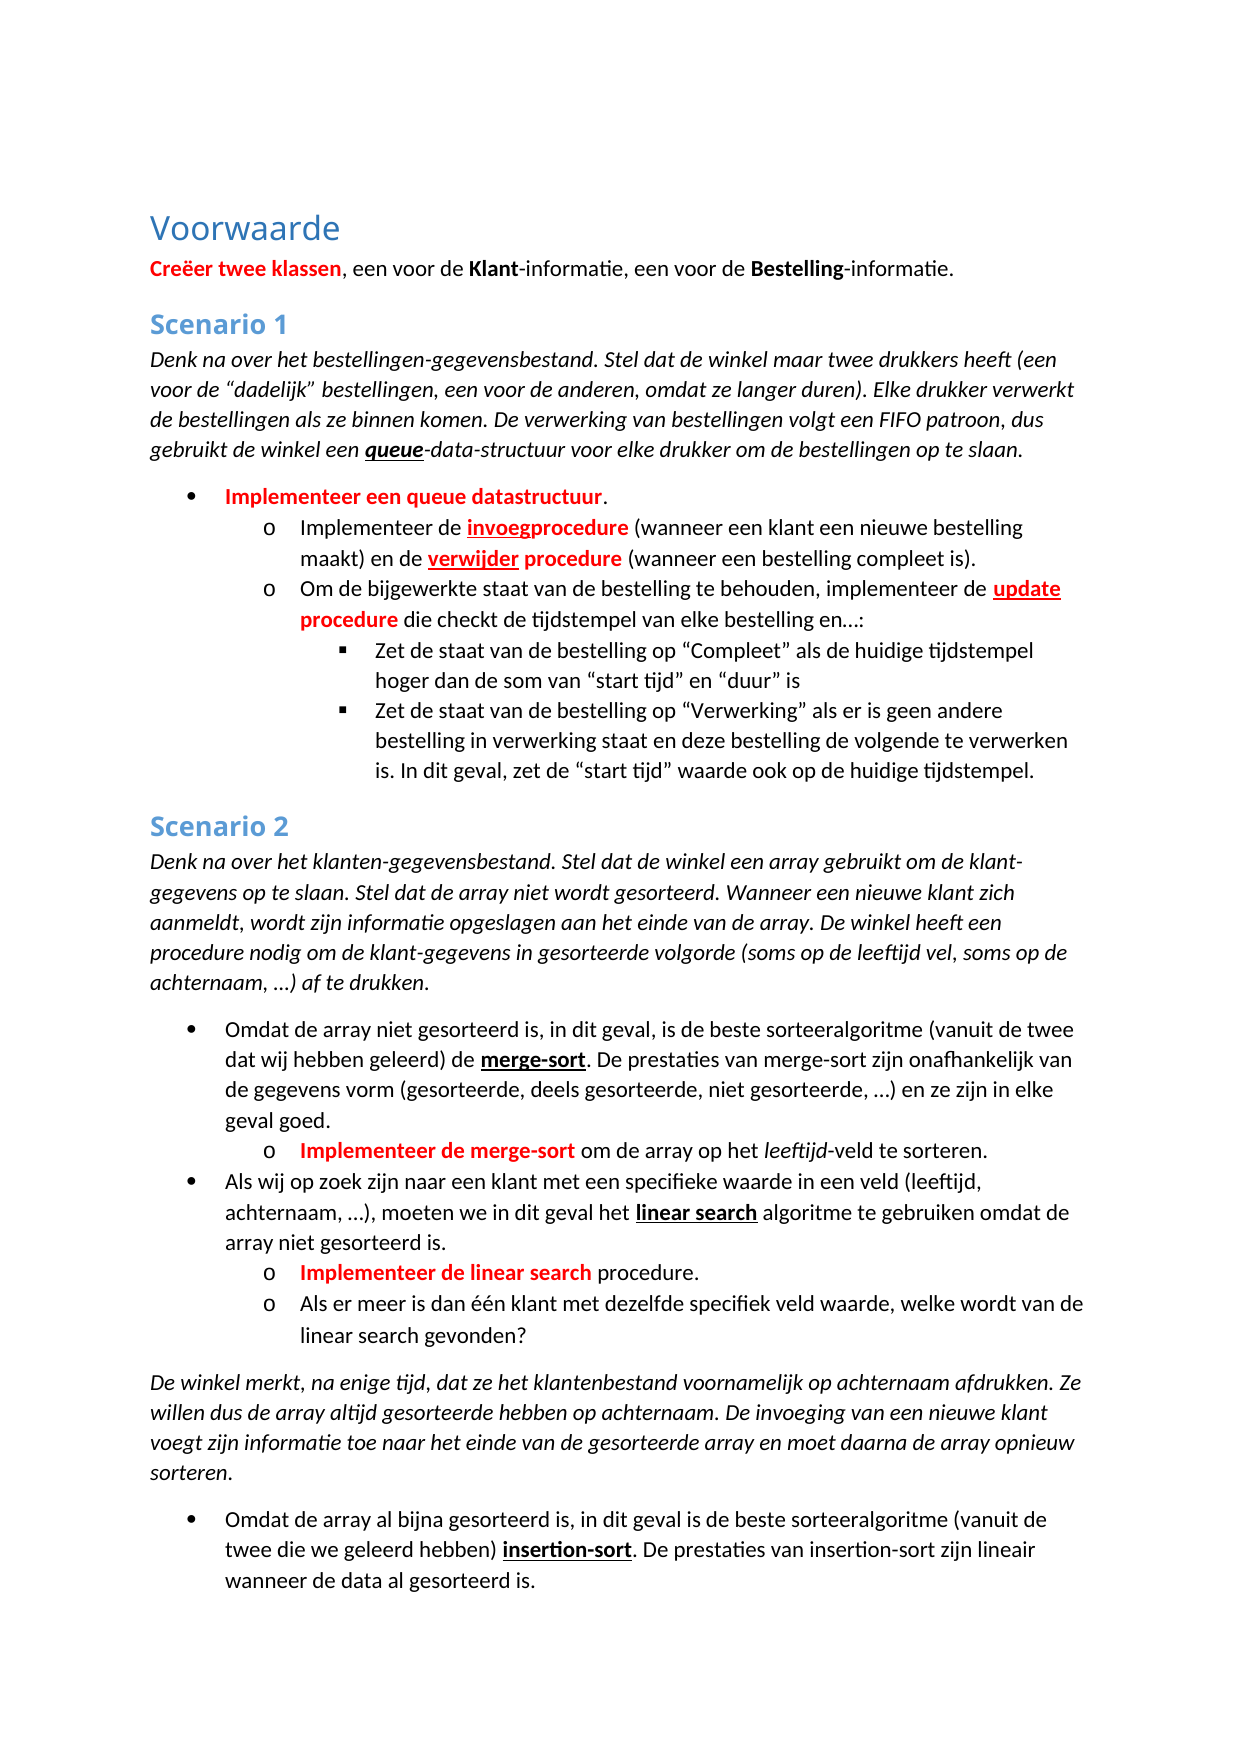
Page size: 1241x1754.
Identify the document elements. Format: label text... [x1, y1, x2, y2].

text Creëer twee klassen, een voor de Klant-informatie, een voor de Bestelling-informatie. [150, 254, 1090, 282]
text De winkel merkt, na enige tijd, dat ze het klantenbestand voornamelijk op achternaam afdrukken. Ze willen dus de array altijd gesorteerde hebben op achternaam. De invoeging van een nieuwe klant voegt zijn informatie toe naar het einde van de gesorteerde array en moet daarna de array opnieuw sorteren. [150, 1368, 1090, 1486]
text Denk na over het klanten-gegevensbestand. Stel dat de winkel een array gebruikt om de klant-gegevens op te slaan. Stel dat de array niet wordt gesorteerd. Wanneer een nieuwe klant zich aanmeldt, wordt zijn informatie opgeslagen aan het einde van de array. De winkel heeft een procedure nodig om de klant-gegevens in gesorteerde volgorde (soms op de leeftijd vel, soms op de achternaam, …) af te drukken. [150, 847, 1090, 996]
list Omdat de array niet gesorteerd is, in dit geval, is de beste sorteeralgoritme (vanuit de twee dat wij hebben geleerd) de merge-sort. De prestaties van merge-sort zijn onafhankelijk van de gegevens vorm (gesorteerde, deels gesorteerde, niet gesorteerde, …) en ze zijn in elke geval goed. [187, 1015, 1090, 1134]
subtitle Voorwaarde [150, 205, 1090, 251]
list Als wij op zoek zijn naar een klant met een specifieke waarde in een veld (leeftijd, achternaam, …), moeten we in dit geval het linear search algoritme te gebruiken omdat de array niet gesorteerd is. [187, 1167, 1090, 1256]
list Om de bijgewerkte staat van de bestelling te behouden, implementeer de update procedure die checkt de tijdstempel van elke bestelling en…: [262, 574, 1090, 634]
subtitle Scenario 2 [150, 808, 1090, 844]
list Omdat de array al bijna gesorteerd is, in dit geval is de beste sorteeralgoritme (vanuit de twee die we geleerd hebben) insertion-sort. De prestaties van insertion-sort zijn lineair wanneer de data al gesorteerd is. [187, 1505, 1090, 1594]
list Zet de staat van de bestelling op “Verwerking” als er is geen andere bestelling in verwerking staat en deze bestelling de volgende te verwerken is. In dit geval, zet de “start tijd” waarde ook op de huidige tijdstempel. [337, 696, 1090, 785]
list Zet de staat van de bestelling op “Compleet” als de huidige tijdstempel hoger dan de som van “start tijd” en “duur” is [337, 636, 1090, 694]
subtitle Scenario 1 [150, 305, 1090, 342]
text Denk na over het bestellingen-gegevensbestand. Stel dat de winkel maar twee drukkers heeft (een voor de “dadelijk” bestellingen, een voor de anderen, omdat ze langer duren). Elke drukker verwerkt de bestellingen als ze binnen komen. De verwerking van bestellingen volgt een FIFO patroon, dus gebruikt de winkel een queue-data-structuur voor elke drukker om de bestellingen op te slaan. [150, 345, 1090, 464]
list Als er meer is dan één klant met dezelfde specifiek veld waarde, welke wordt van de linear search gevonden? [262, 1289, 1090, 1349]
list Implementeer de merge-sort om de array op het leeftijd-veld te sorteren. [262, 1136, 1090, 1165]
list Implementeer de linear search procedure. [262, 1258, 1090, 1287]
list Implementeer een queue datastructuur. [187, 482, 1090, 511]
list Implementeer de invoegprocedure (wanneer een klant een nieuwe bestelling maakt) en de verwijder procedure (wanneer een bestelling compleet is). [262, 513, 1090, 572]
